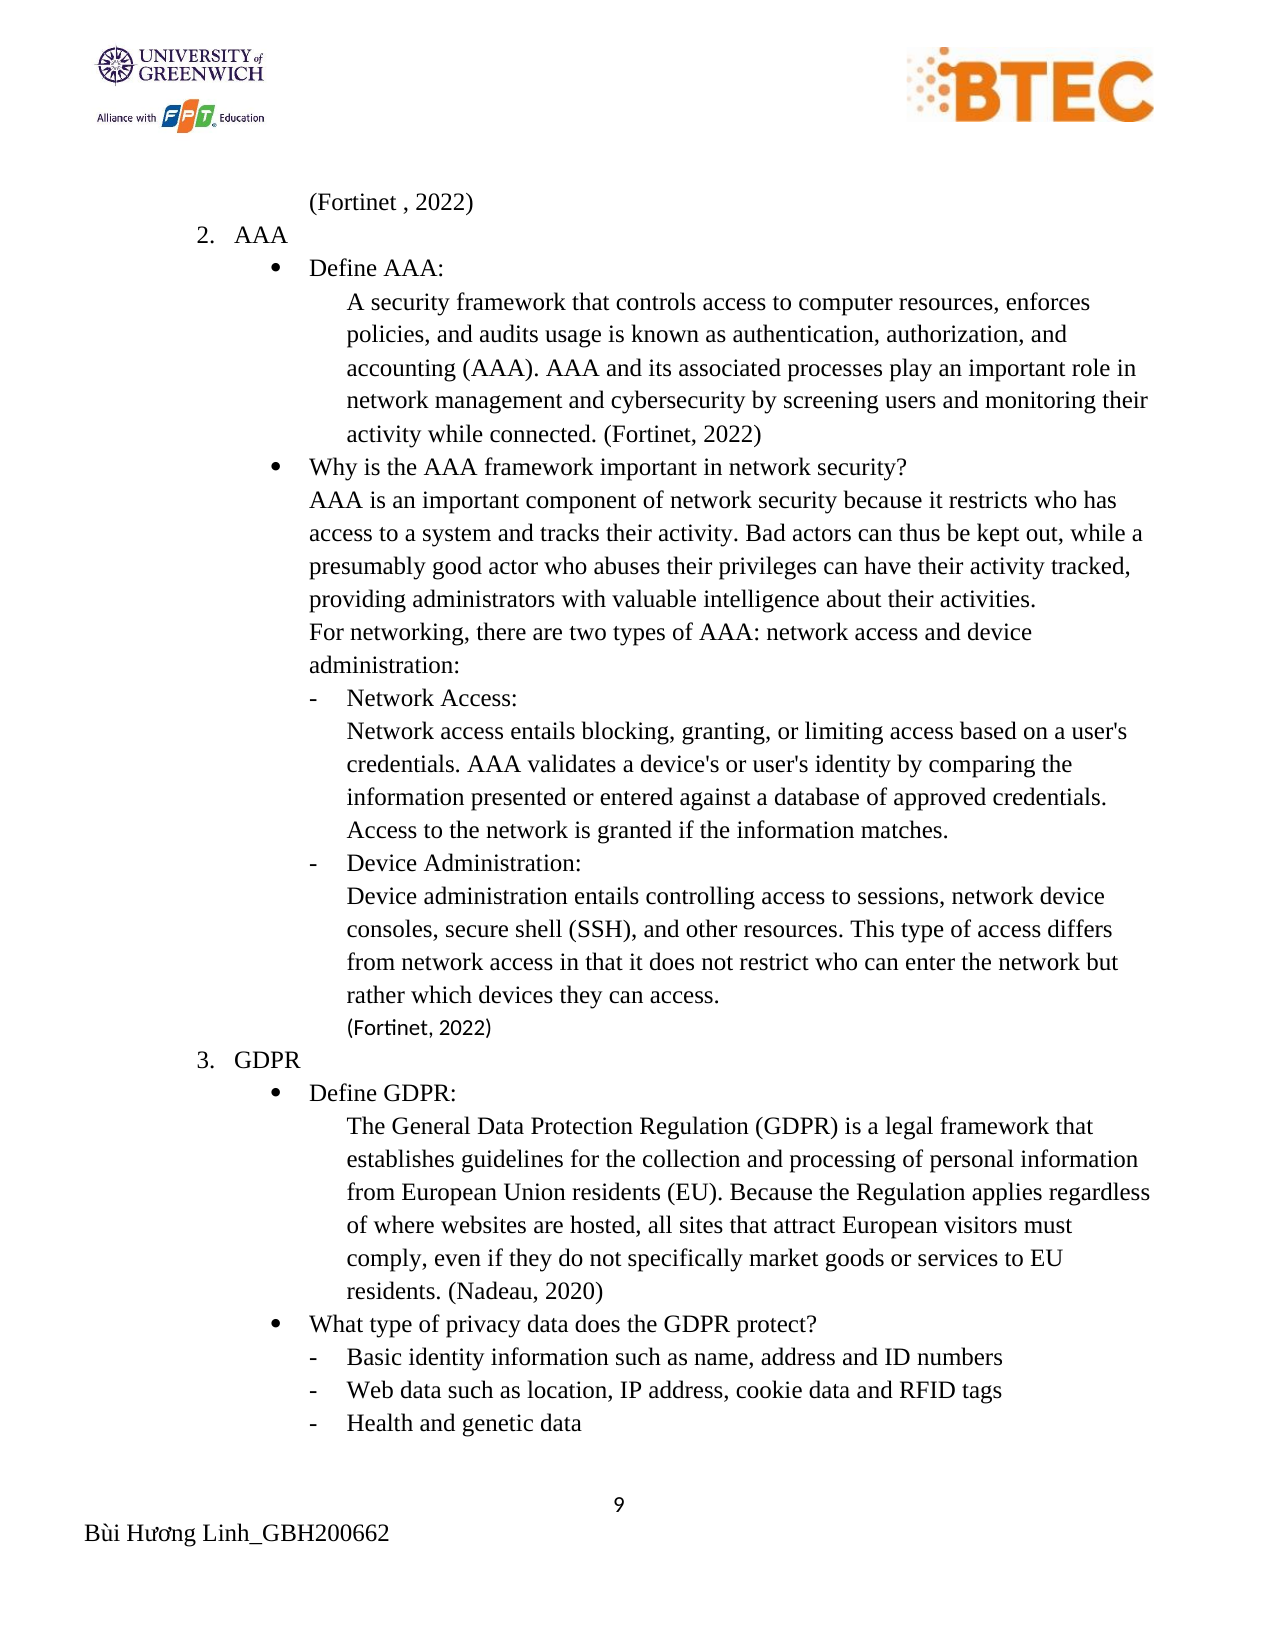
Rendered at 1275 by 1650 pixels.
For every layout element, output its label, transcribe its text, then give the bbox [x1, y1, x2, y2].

list For networking, there are two types of AAA: network access and device administration: [309, 617, 1153, 678]
list Define AAA: [271, 253, 1153, 282]
list GDPR [196, 1045, 1153, 1074]
list AAA [196, 221, 1153, 249]
list Network Access: [309, 683, 1153, 712]
list A security framework that controls access to computer resources, enforces policies, and audits usage is known as authentication, authorization, and accounting (AAA). AAA and its associated processes play an important role in network management and cybersecurity by screening users and monitoring their activity while connected. [346, 287, 1153, 447]
list Why is the AAA framework important in network security? [271, 452, 1153, 480]
list Device administration entails controlling access to sessions, network device consoles, secure shell (SSH), and other resources. This type of access differs from network access in that it does not restrict who can enter the network but rather which devices they can access. [346, 881, 1153, 1009]
picture [83, 32, 277, 144]
list Basic identity information such as name, address and ID numbers [309, 1342, 1153, 1371]
list AAA is an important component of network security because it restricts who has access to a system and tracks their activity. Bad actors can thus be kept out, while a presumably good actor who abuses their privileges can have their activity tracked, providing administrators with valuable intelligence about their activities. [309, 485, 1153, 612]
list Network access entails blocking, granting, or limiting access based on a user's credentials. AAA validates a device's or user's identity by comparing the information presented or entered against a database of approved credentials. Access to the network is granted if the information matches. [346, 716, 1153, 844]
list Health and genetic data [309, 1408, 1153, 1437]
list Device Administration: [309, 848, 1153, 877]
list What type of privacy data does the GDPR protect? [271, 1309, 1153, 1338]
list Web data such as location, IP address, cookie data and RFID tags [309, 1375, 1153, 1404]
list Define GDPR: [271, 1078, 1153, 1107]
list The General Data Protection Regulation (GDPR) is a legal framework that establishes guidelines for the collection and processing of personal information from European Union residents (EU). Because the Regulation applies regardless of where websites are hosted, all sites that attract European visitors must comply, even if they do not specifically market goods or services to EU residents. [346, 1111, 1153, 1305]
picture [906, 47, 1154, 122]
